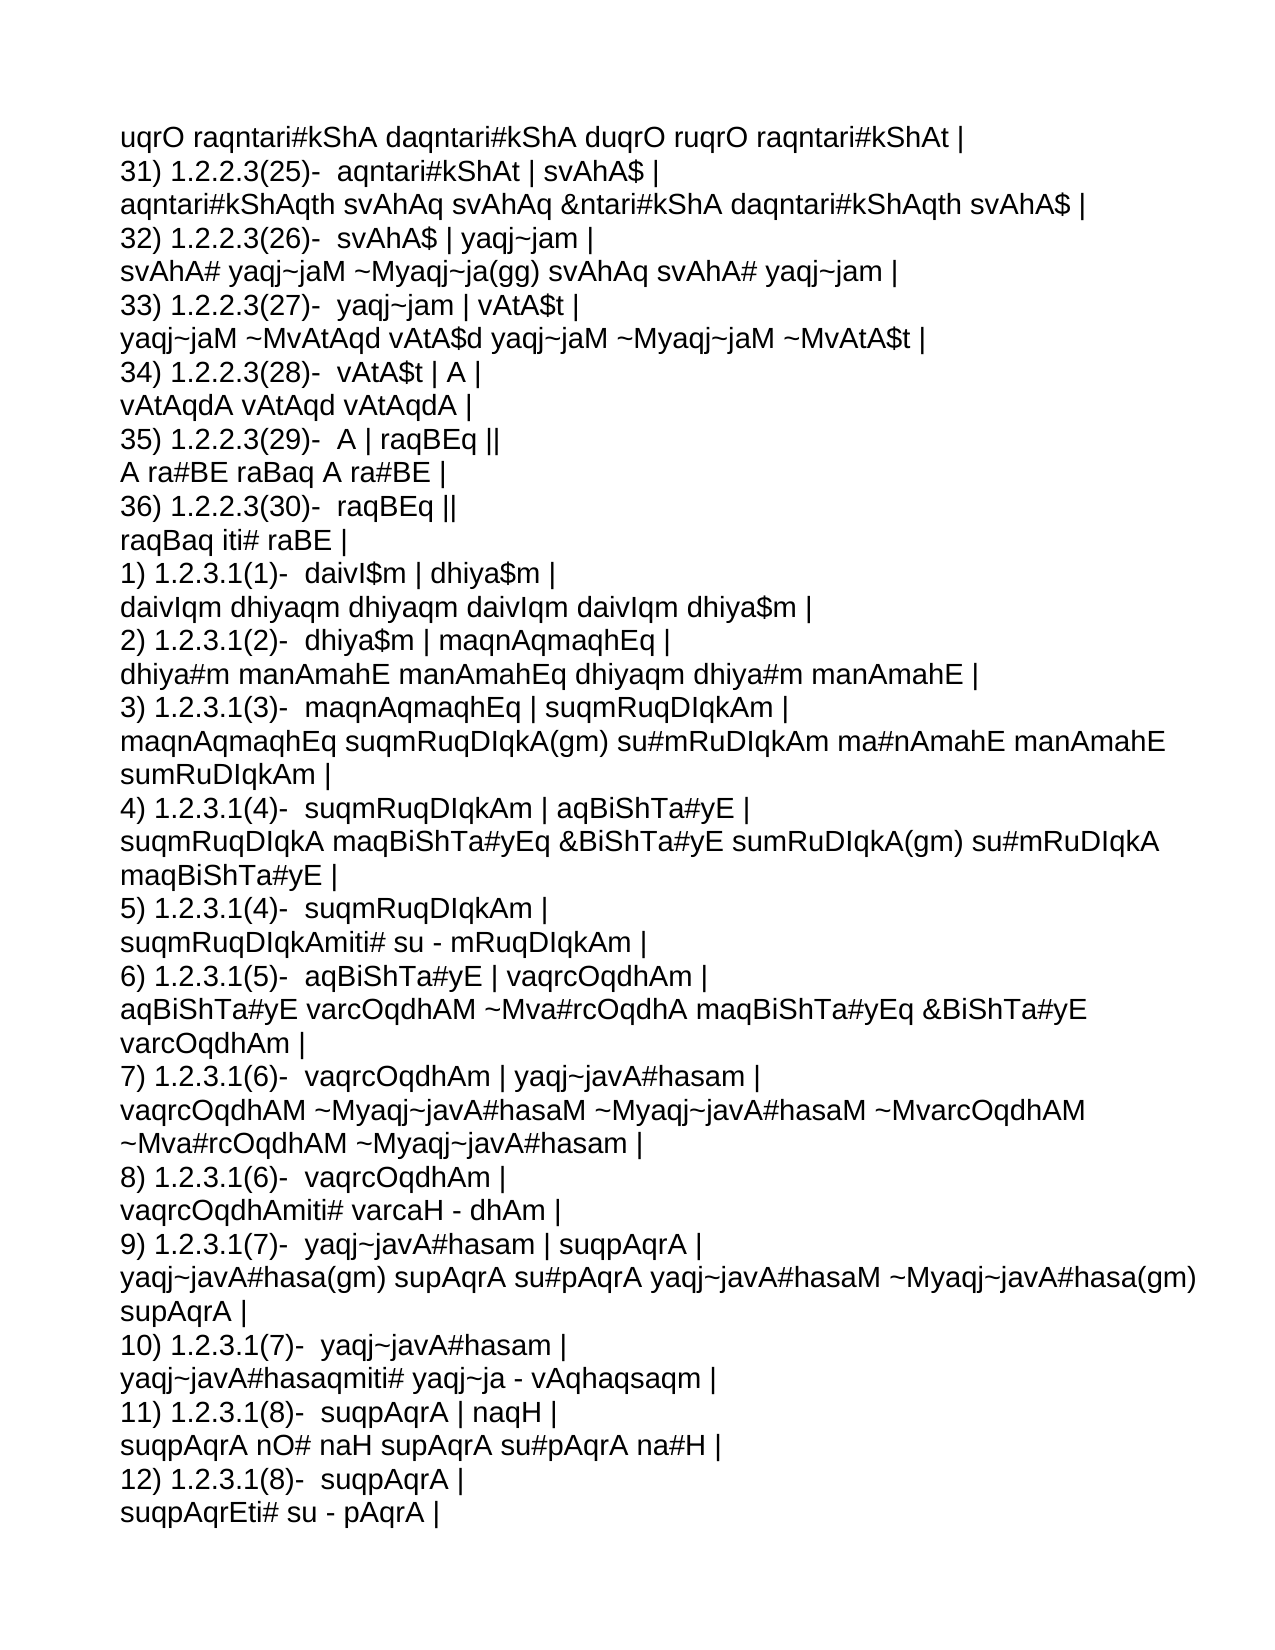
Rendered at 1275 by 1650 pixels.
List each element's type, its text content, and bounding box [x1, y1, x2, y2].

text aqBiShTa#yE varcOqdhAM ~Mva#rcOqdhA maqBiShTa#yEq &BiShTa#yE varcOqdhAm | [120, 992, 1200, 1059]
text 7) 1.2.3.1(6)- vaqrcOqdhAm | yaqj~javA#hasam | [120, 1059, 1200, 1093]
text vAtAqdA vAtAqd vAtAqdA | [120, 388, 1200, 422]
text suqmRuqDIqkA maqBiShTa#yEq &BiShTa#yE sumRuDIqkA(gm) su#mRuDIqkA maqBiShTa#yE | [120, 824, 1200, 891]
text maqnAqmaqhEq suqmRuqDIqkA(gm) su#mRuDIqkAm ma#nAmahE manAmahE sumRuDIqkAm | [120, 724, 1200, 791]
text aqntari#kShAqth svAhAq svAhAq &ntari#kShA daqntari#kShAqth svAhA$ | [120, 187, 1200, 221]
text 6) 1.2.3.1(5)- aqBiShTa#yE | vaqrcOqdhAm | [120, 958, 1200, 992]
text 34) 1.2.2.3(28)- vAtA$t | A | [120, 355, 1200, 388]
text vaqrcOqdhAmiti# varcaH - dhAm | [120, 1193, 1200, 1227]
text dhiya#m manAmahE manAmahEq dhiyaqm dhiya#m manAmahE | [120, 657, 1200, 690]
text 3) 1.2.3.1(3)- maqnAqmaqhEq | suqmRuqDIqkAm | [120, 690, 1200, 724]
text 36) 1.2.2.3(30)- raqBEq || [120, 489, 1200, 522]
text 31) 1.2.2.3(25)- aqntari#kShAt | svAhA$ | [120, 153, 1200, 187]
text suqmRuqDIqkAmiti# su - mRuqDIqkAm | [120, 925, 1200, 958]
text 11) 1.2.3.1(8)- suqpAqrA | naqH | [120, 1394, 1200, 1428]
text suqpAqrEti# su - pAqrA | [120, 1495, 1200, 1529]
text yaqj~jaM ~MvAtAqd vAtA$d yaqj~jaM ~Myaqj~jaM ~MvAtA$t | [120, 321, 1200, 355]
text daivIqm dhiyaqm dhiyaqm daivIqm daivIqm dhiya$m | [120, 589, 1200, 623]
text 8) 1.2.3.1(6)- vaqrcOqdhAm | [120, 1160, 1200, 1193]
text 12) 1.2.3.1(8)- suqpAqrA | [120, 1462, 1200, 1495]
text 5) 1.2.3.1(4)- suqmRuqDIqkAm | [120, 891, 1200, 925]
text yaqj~javA#hasa(gm) supAqrA su#pAqrA yaqj~javA#hasaM ~Myaqj~javA#hasa(gm) supAqrA | [120, 1260, 1200, 1327]
text 33) 1.2.2.3(27)- yaqj~jam | vAtA$t | [120, 288, 1200, 321]
text 32) 1.2.2.3(26)- svAhA$ | yaqj~jam | [120, 221, 1200, 254]
text 10) 1.2.3.1(7)- yaqj~javA#hasam | [120, 1327, 1200, 1361]
text 35) 1.2.2.3(29)- A | raqBEq || [120, 422, 1200, 455]
text 2) 1.2.3.1(2)- dhiya$m | maqnAqmaqhEq | [120, 623, 1200, 657]
text vaqrcOqdhAM ~Myaqj~javA#hasaM ~Myaqj~javA#hasaM ~MvarcOqdhAM ~Mva#rcOqdhAM ~Myaqj~javA#hasam | [120, 1093, 1200, 1160]
text yaqj~javA#hasaqmiti# yaqj~ja - vAqhaqsaqm | [120, 1361, 1200, 1394]
text uqrO raqntari#kShA daqntari#kShA duqrO ruqrO raqntari#kShAt | [120, 120, 1200, 153]
text suqpAqrA nO# naH supAqrA su#pAqrA na#H | [120, 1428, 1200, 1462]
text A ra#BE raBaq A ra#BE | [120, 455, 1200, 489]
text svAhA# yaqj~jaM ~Myaqj~ja(gg) svAhAq svAhA# yaqj~jam | [120, 254, 1200, 288]
text 4) 1.2.3.1(4)- suqmRuqDIqkAm | aqBiShTa#yE | [120, 791, 1200, 824]
text 1) 1.2.3.1(1)- daivI$m | dhiya$m | [120, 556, 1200, 589]
text raqBaq iti# raBE | [120, 522, 1200, 556]
text 9) 1.2.3.1(7)- yaqj~javA#hasam | suqpAqrA | [120, 1227, 1200, 1260]
